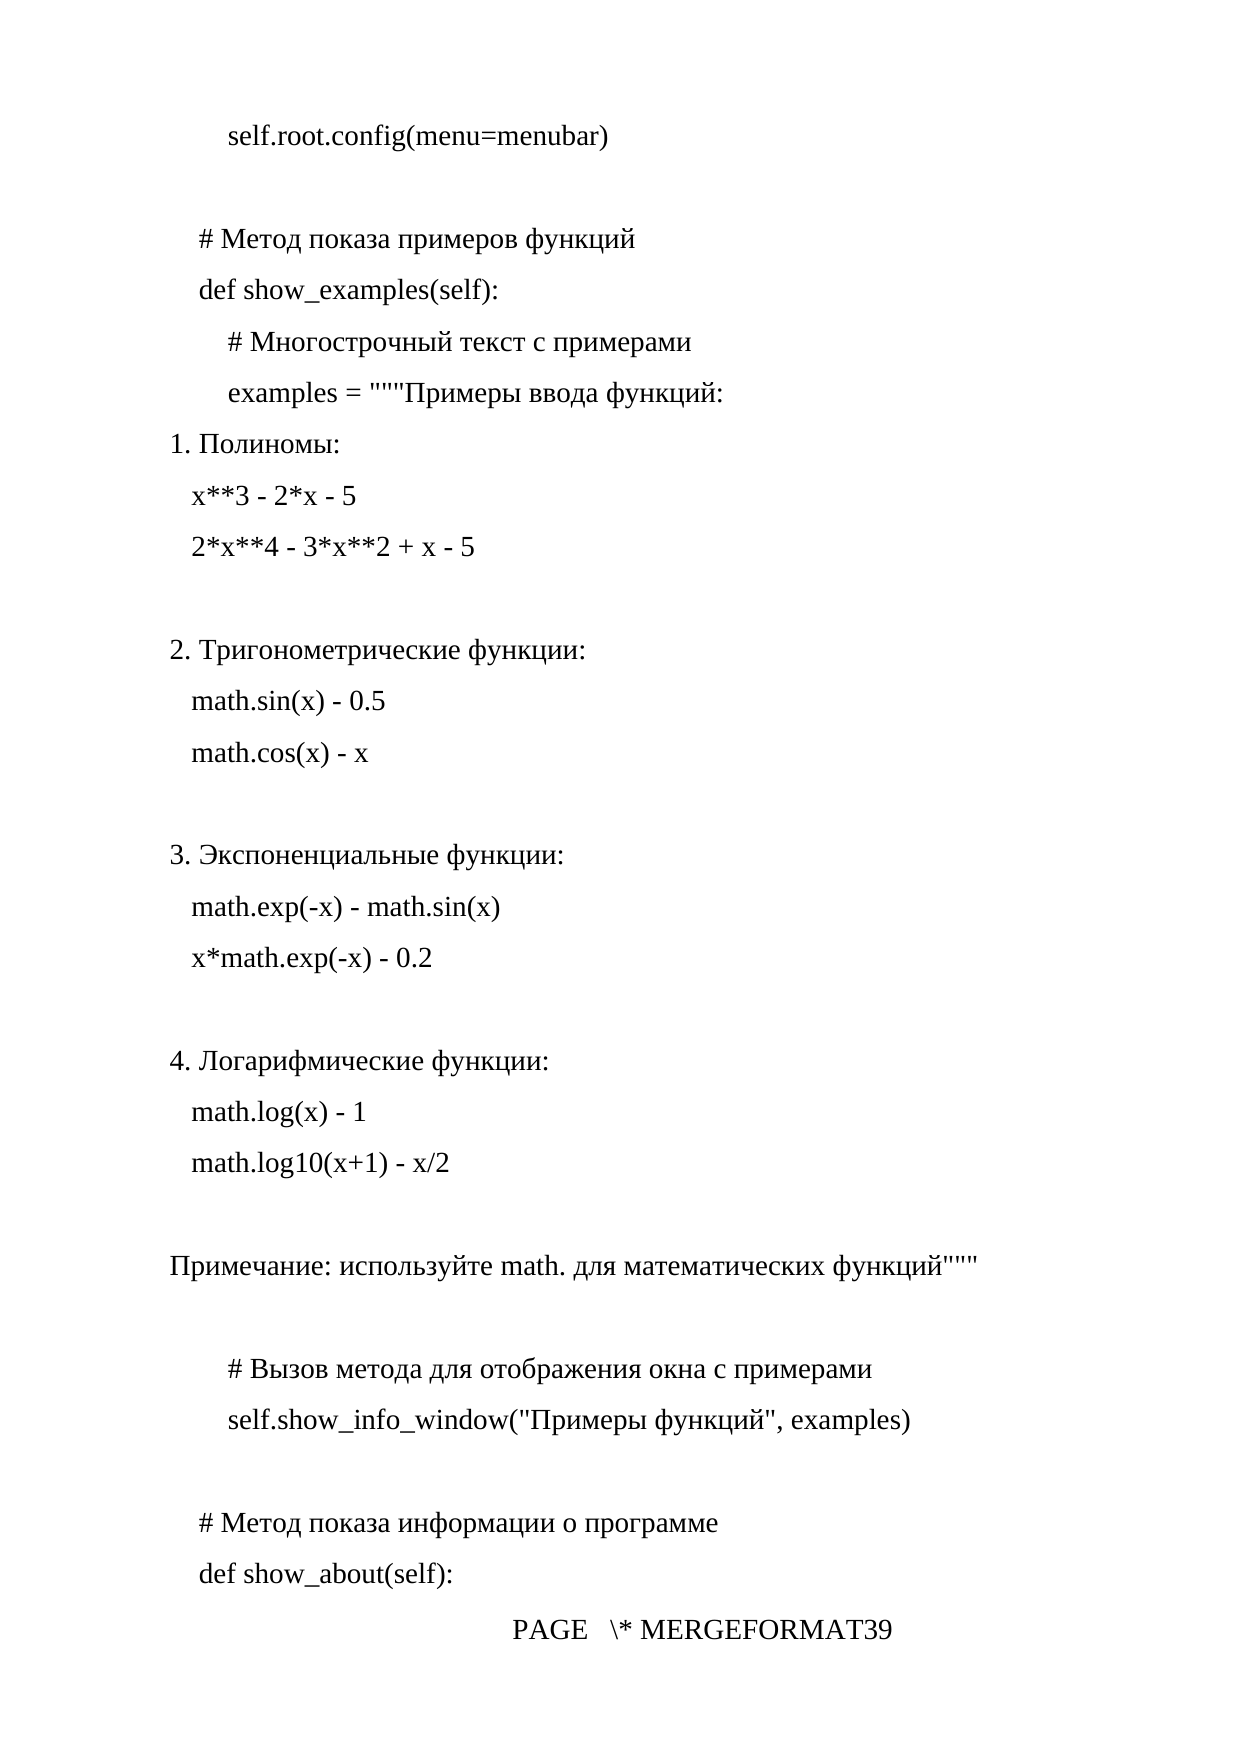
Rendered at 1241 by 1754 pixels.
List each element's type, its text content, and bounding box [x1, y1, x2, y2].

text math.cos(x) - x [169, 735, 1159, 768]
text 3. Экспоненциальные функции: [169, 837, 1159, 871]
text 4. Логарифмические функции: [169, 1043, 1159, 1076]
text math.log(x) - 1 [169, 1094, 1159, 1128]
text x*math.exp(-x) - 0.2 [169, 940, 1159, 974]
text # Многострочный текст с примерами [169, 324, 1159, 357]
text # Метод показа примеров функций [169, 221, 1159, 255]
text 1. Полиномы: [169, 427, 1159, 460]
text def show_about(self): [169, 1556, 1159, 1590]
text self.show_info_window("Примеры функций", examples) [169, 1402, 1159, 1436]
text x**3 - 2*x - 5 [169, 478, 1159, 511]
text math.sin(x) - 0.5 [169, 683, 1159, 717]
text Примечание: используйте math. для математических функций""" [169, 1248, 1159, 1282]
text examples = """Примеры ввода функций: [169, 375, 1159, 409]
text 2. Тригонометрические функции: [169, 632, 1159, 666]
text self.root.config(menu=menubar) [169, 118, 1159, 152]
text math.log10(x+1) - x/2 [169, 1146, 1159, 1179]
text 2*x**4 - 3*x**2 + x - 5 [169, 529, 1159, 563]
text # Метод показа информации о программе [169, 1505, 1159, 1538]
text math.exp(-x) - math.sin(x) [169, 889, 1159, 922]
text def show_examples(self): [169, 272, 1159, 306]
text # Вызов метода для отображения окна с примерами [169, 1351, 1159, 1384]
